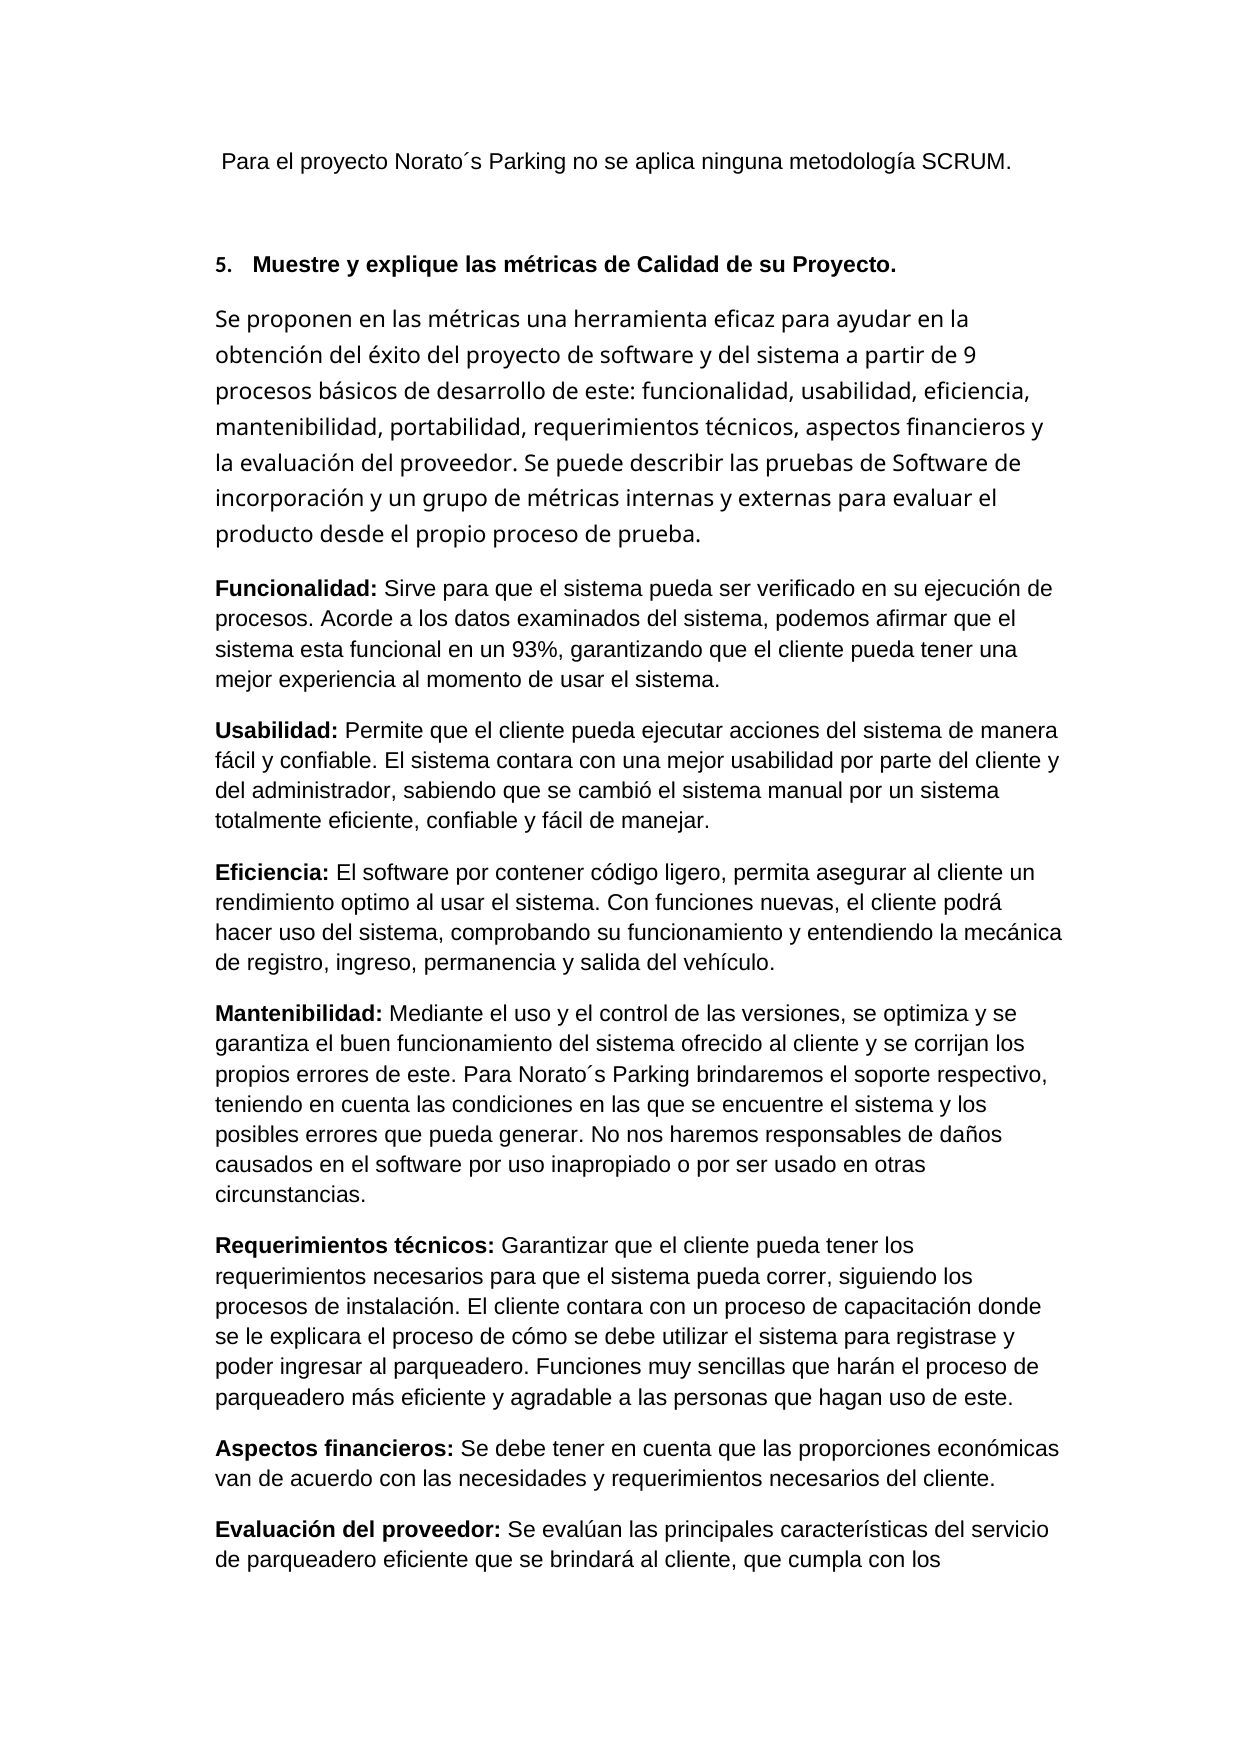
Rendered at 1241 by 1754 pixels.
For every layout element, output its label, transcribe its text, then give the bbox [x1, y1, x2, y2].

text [215, 1516, 1063, 1572]
text Requerimientos técnicos: Garantizar que el cliente pueda tener los requerimientos necesarios para que el sistema pueda correr, siguiendo los procesos de instalación. El cliente contara con un proceso de capacitación donde se le explicara el proceso de cómo se debe utilizar el sistema para registrase y poder ingresar al parqueadero. Funciones muy sencillas que harán el proceso de parqueadero más eficiente y agradable a las personas que hagan uso de este. [215, 1232, 1063, 1410]
text Usabilidad: Permite que el cliente pueda ejecutar acciones del sistema de manera fácil y confiable. El sistema contara con una mejor usabilidad por parte del cliente y del administrador, sabiendo que se cambió el sistema manual por un sistema totalmente eficiente, confiable y fácil de manejar. [215, 717, 1063, 834]
text Aspectos financieros: Se debe tener en cuenta que las proporciones económicas van de acuerdo con las necesidades y requerimientos necesarios del cliente. [215, 1434, 1063, 1491]
text Para el proyecto Norato´s Parking no se aplica ninguna metodología SCRUM. [215, 148, 1063, 174]
text Eficiencia: El software por contener código ligero, permita asegurar al cliente un rendimiento optimo al usar el sistema. Con funciones nuevas, el cliente podrá hacer uso del sistema, comprobando su funcionamiento y entendiendo la mecánica de registro, ingreso, permanencia y salida del vehículo. [215, 858, 1063, 975]
text Funcionalidad: Sirve para que el sistema pueda ser verificado en su ejecución de procesos. Acorde a los datos examinados del sistema, podemos afirmar que el sistema esta funcional en un 93%, garantizando que el cliente pueda tener una mejor experiencia al momento de usar el sistema. [215, 575, 1063, 692]
text Se proponen en las métricas una herramienta eficaz para ayudar en la obtención del éxito del proyecto de software y del sistema a partir de 9 procesos básicos de desarrollo de este: funcionalidad, usabilidad, eficiencia, mantenibilidad, portabilidad, requerimientos técnicos, aspectos financieros y la evaluación del proveedor. Se puede describir las pruebas de Software de incorporación y un grupo de métricas internas y externas para evaluar el producto desde el propio proceso de prueba. [215, 303, 1063, 549]
text Mantenibilidad: Mediante el uso y el control de las versiones, se optimiza y se garantiza el buen funcionamiento del sistema ofrecido al cliente y se corrijan los propios errores de este. Para Norato´s Parking brindaremos el soporte respectivo, teniendo en cuenta las condiciones en las que se encuentre el sistema y los posibles errores que pueda generar. No nos haremos responsables de daños causados en el software por uso inapropiado o por ser usado en otras circunstancias. [215, 1000, 1063, 1208]
list Muestre y explique las métricas de Calidad de su Proyecto. [215, 250, 1063, 278]
